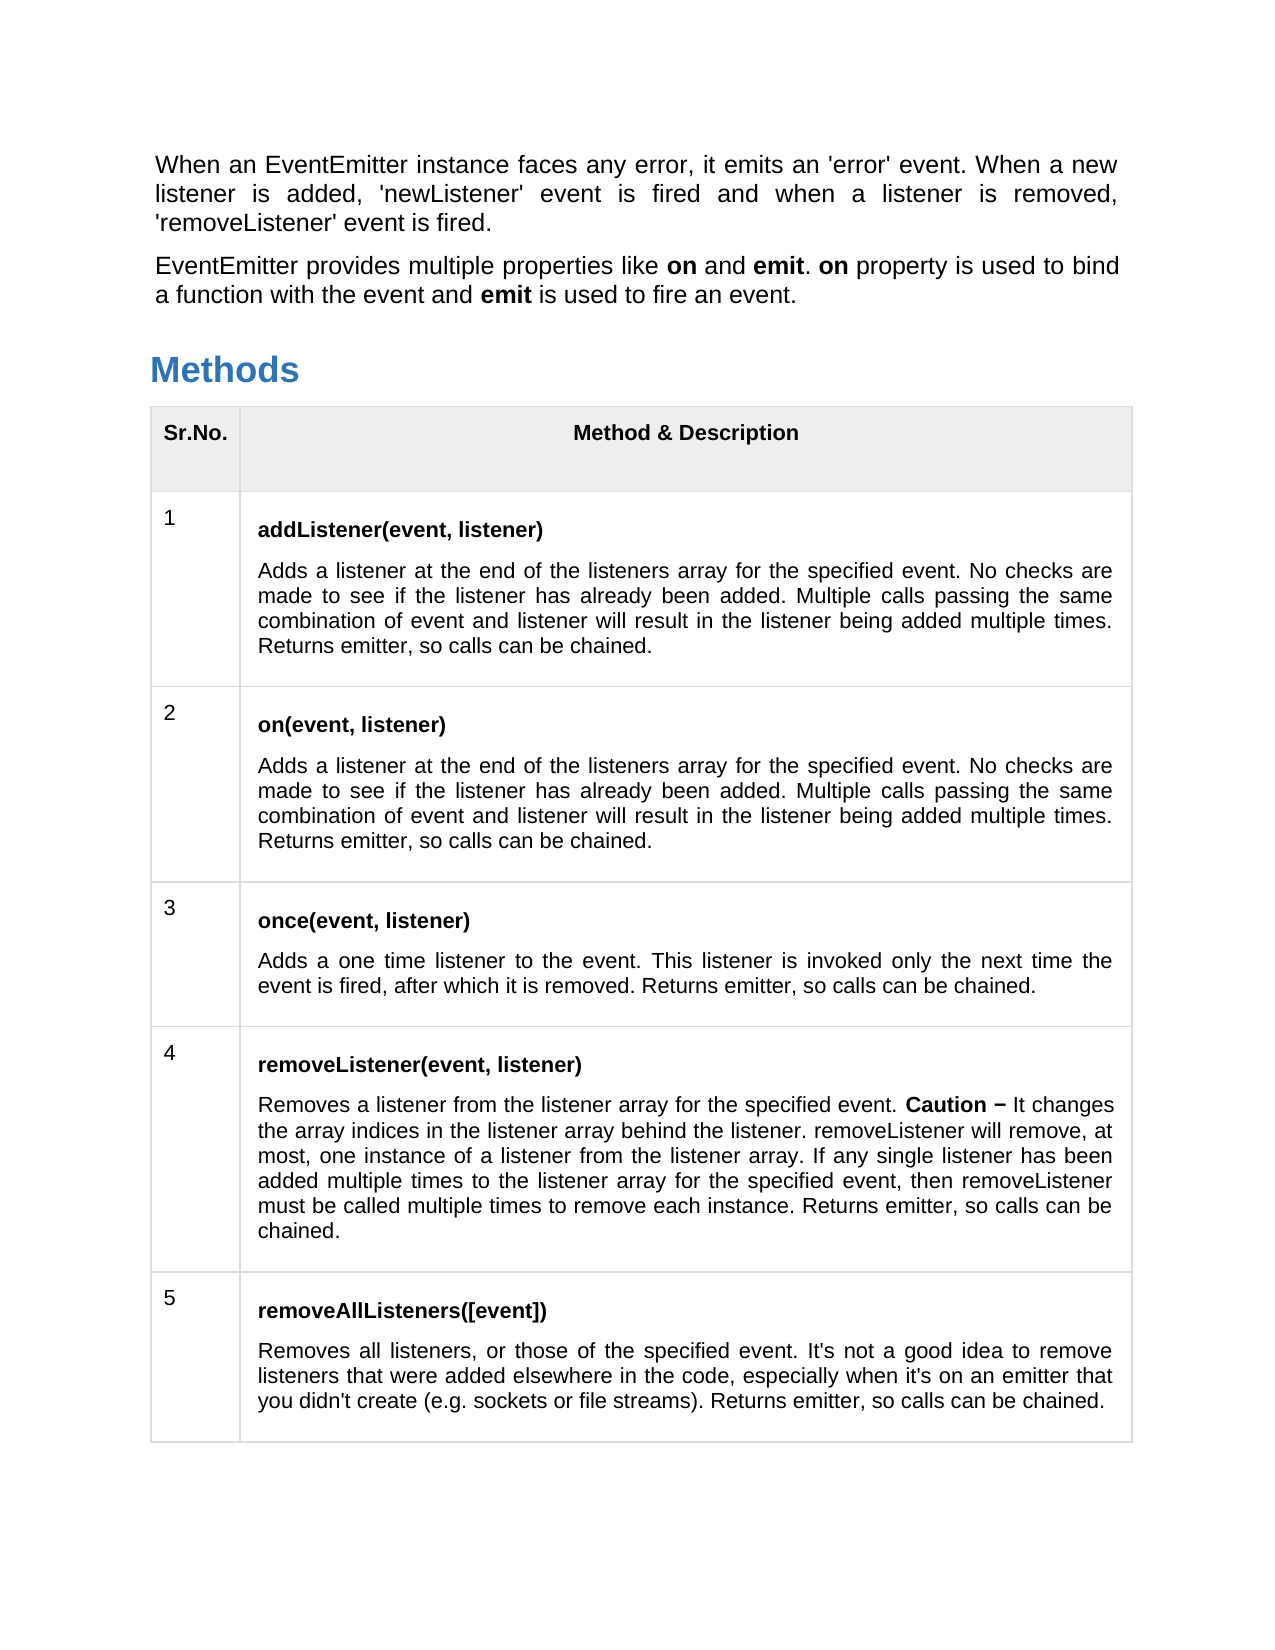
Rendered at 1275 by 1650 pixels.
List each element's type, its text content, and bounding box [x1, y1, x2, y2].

table_cell addListener(event, listener) Adds a listener at the end of the listeners array for the specified event. No checks are made to see if the listener has already been added. Multiple calls passing the same combination of event and listener will result in the listener being added multiple times. Returns emitter, so calls can be chained. [241, 492, 1131, 686]
table_cell 5 [152, 1273, 239, 1441]
subtitle Methods [150, 340, 1125, 390]
table_cell 2 [152, 687, 239, 881]
text EventEmitter provides multiple properties like on and emit. on property is used to bind a function with the event and emit is used to fire an event. [155, 251, 1120, 309]
table_header Sr.No. [152, 407, 239, 491]
table_cell removeListener(event, listener) Removes a listener from the listener array for the specified event. Caution − It changes the array indices in the listener array behind the listener. removeListener will remove, at most, one instance of a listener from the listener array. If any single listener has been added multiple times to the listener array for the specified event, then removeListener must be called multiple times to remove each instance. Returns emitter, so calls can be chained. [241, 1027, 1131, 1271]
text When an EventEmitter instance faces any error, it emits an 'error' event. When a new listener is added, 'newListener' event is fired and when a listener is removed, 'removeListener' event is fired. [155, 150, 1120, 236]
table_cell 4 [152, 1027, 239, 1271]
table_cell once(event, listener) Adds a one time listener to the event. This listener is invoked only the next time the event is fired, after which it is removed. Returns emitter, so calls can be chained. [241, 883, 1131, 1026]
table_cell on(event, listener) Adds a listener at the end of the listeners array for the specified event. No checks are made to see if the listener has already been added. Multiple calls passing the same combination of event and listener will result in the listener being added multiple times. Returns emitter, so calls can be chained. [241, 687, 1131, 881]
table_cell 1 [152, 492, 239, 686]
table_cell 3 [152, 883, 239, 1026]
table_cell removeAllListeners([event]) Removes all listeners, or those of the specified event. It's not a good idea to remove listeners that were added elsewhere in the code, especially when it's on an emitter that you didn't create (e.g. sockets or file streams). Returns emitter, so calls can be chained. [241, 1273, 1131, 1441]
table_header Method & Description [241, 407, 1131, 491]
